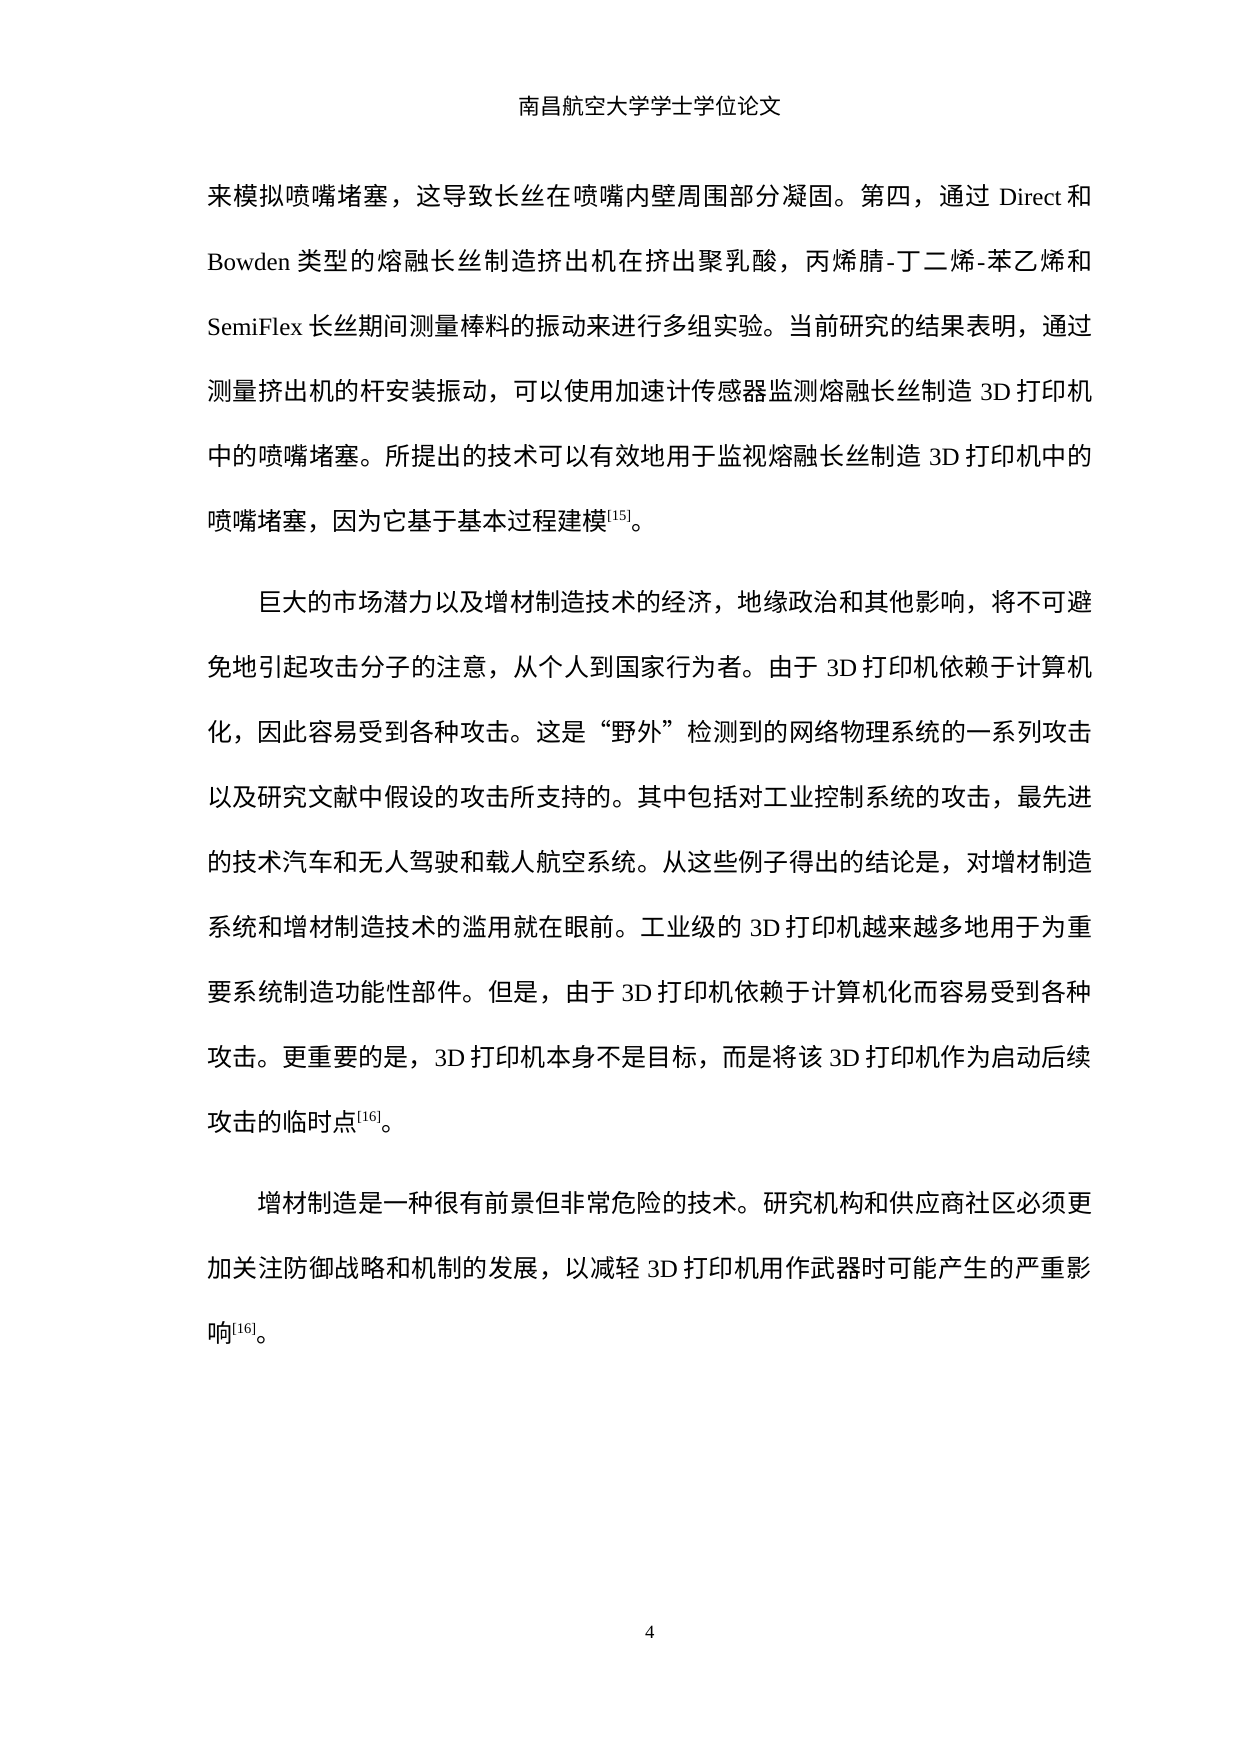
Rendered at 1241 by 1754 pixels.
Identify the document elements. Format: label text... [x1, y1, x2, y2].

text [207, 162, 1092, 552]
text 增材制造是一种很有前景但非常危险的技术。研究机构和供应商社区必须更加关注防御战略和机制的发展，以减轻3D打印机用作武器时可能产生的严重影响[16]。 [207, 1169, 1092, 1364]
text 巨大的市场潜力以及增材制造技术的经济，地缘政治和其他影响，将不可避免地引起攻击分子的注意，从个人到国家行为者。由于3D打印机依赖于计算机化，因此容易受到各种攻击。这是“野外”检测到的网络物理系统的一系列攻击以及研究文献中假设的攻击所支持的。其中包括对工业控制系统的攻击，最先进的技术汽车和无人驾驶和载人航空系统。从这些例子得出的结论是，对增材制造系统和增材制造技术的滥用就在眼前。工业级的3D打印机越来越多地用于为重要系统制造功能性部件。但是，由于3D打印机依赖于计算机化而容易受到各种攻击。更重要的是，3D打印机本身不是目标，而是将该3D打印机作为启动后续攻击的临时点[16]。 [207, 568, 1092, 1153]
